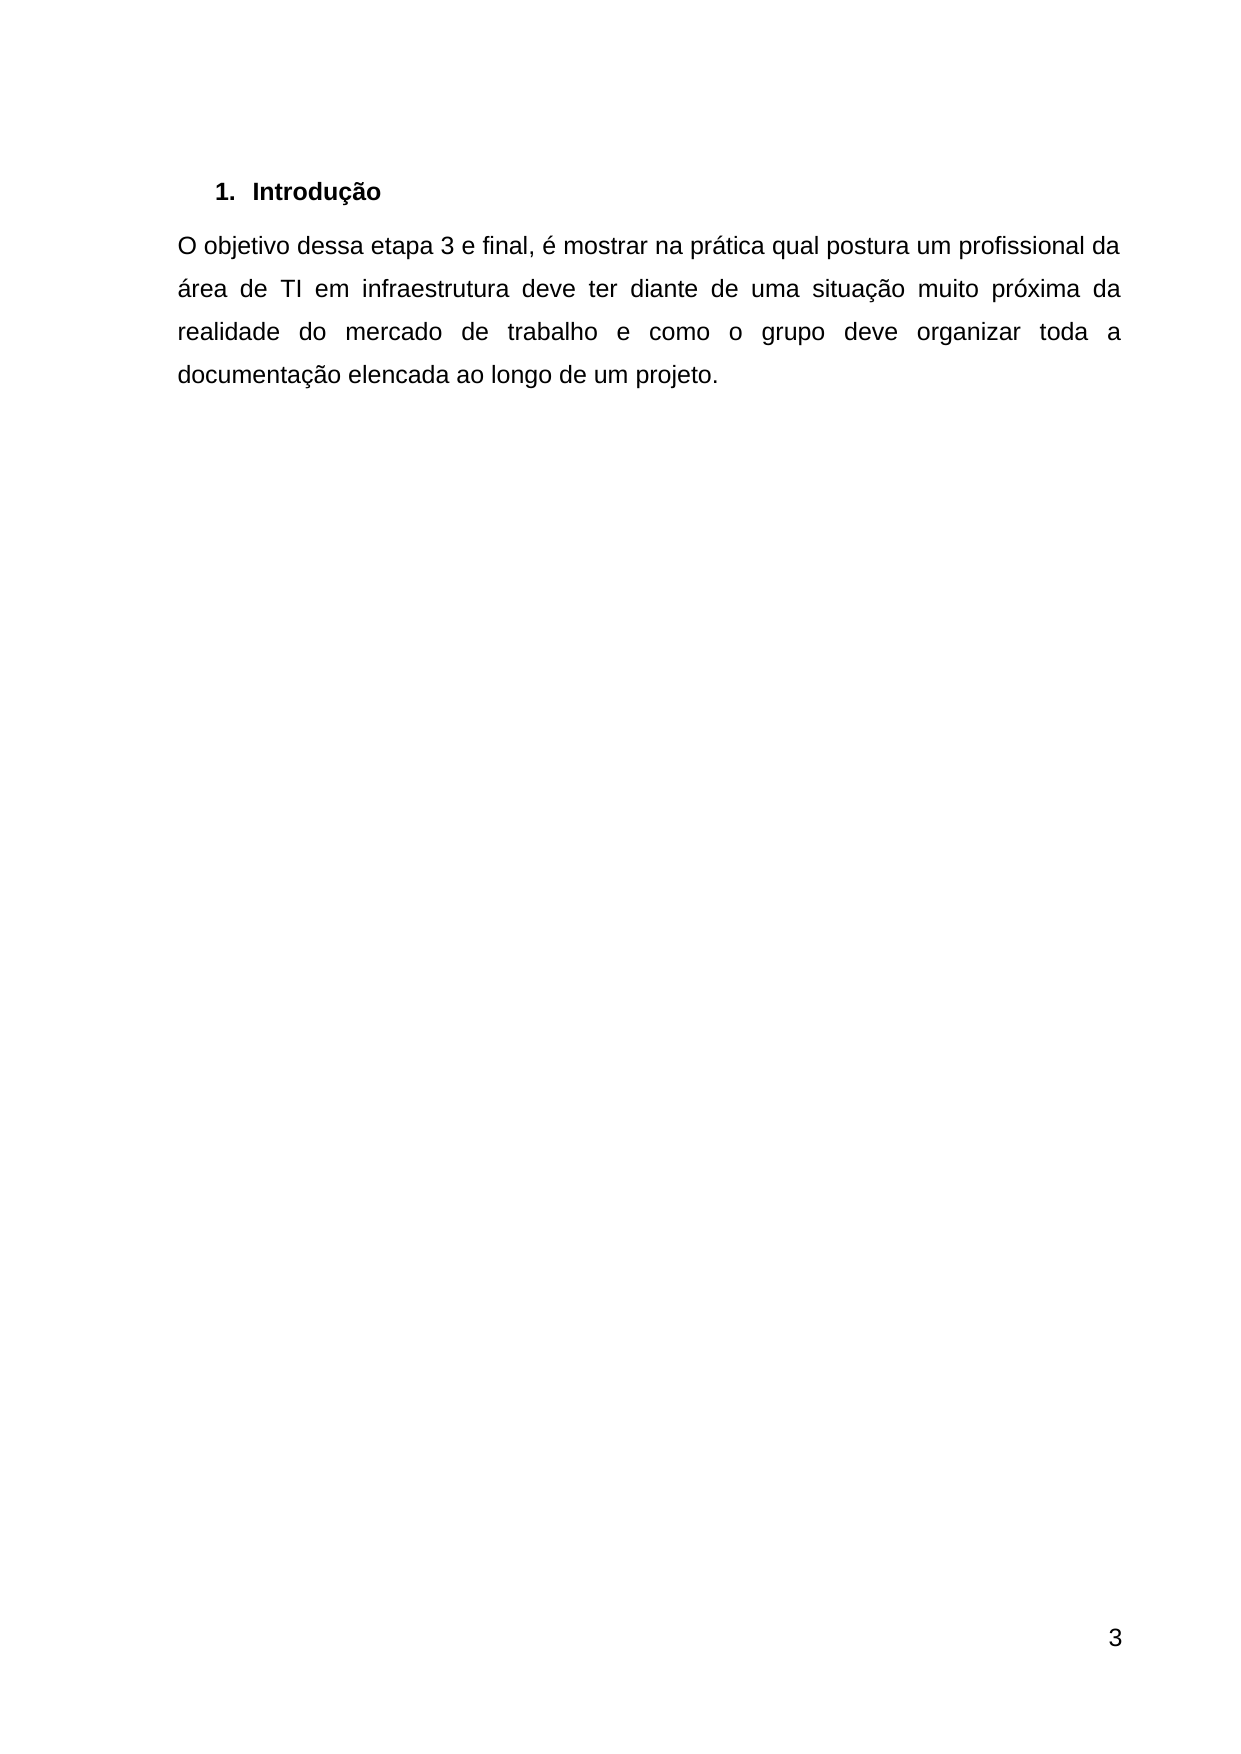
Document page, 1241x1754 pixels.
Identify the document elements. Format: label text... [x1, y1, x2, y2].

text O objetivo dessa etapa 3 e final, é mostrar na prática qual postura um profissional da área de TI em infraestrutura deve ter diante de uma situação muito próxima da realidade do mercado de trabalho e como o grupo deve organizar toda a documentação elencada ao longo de um projeto. [177, 231, 1122, 389]
list Introdução [215, 177, 1122, 206]
